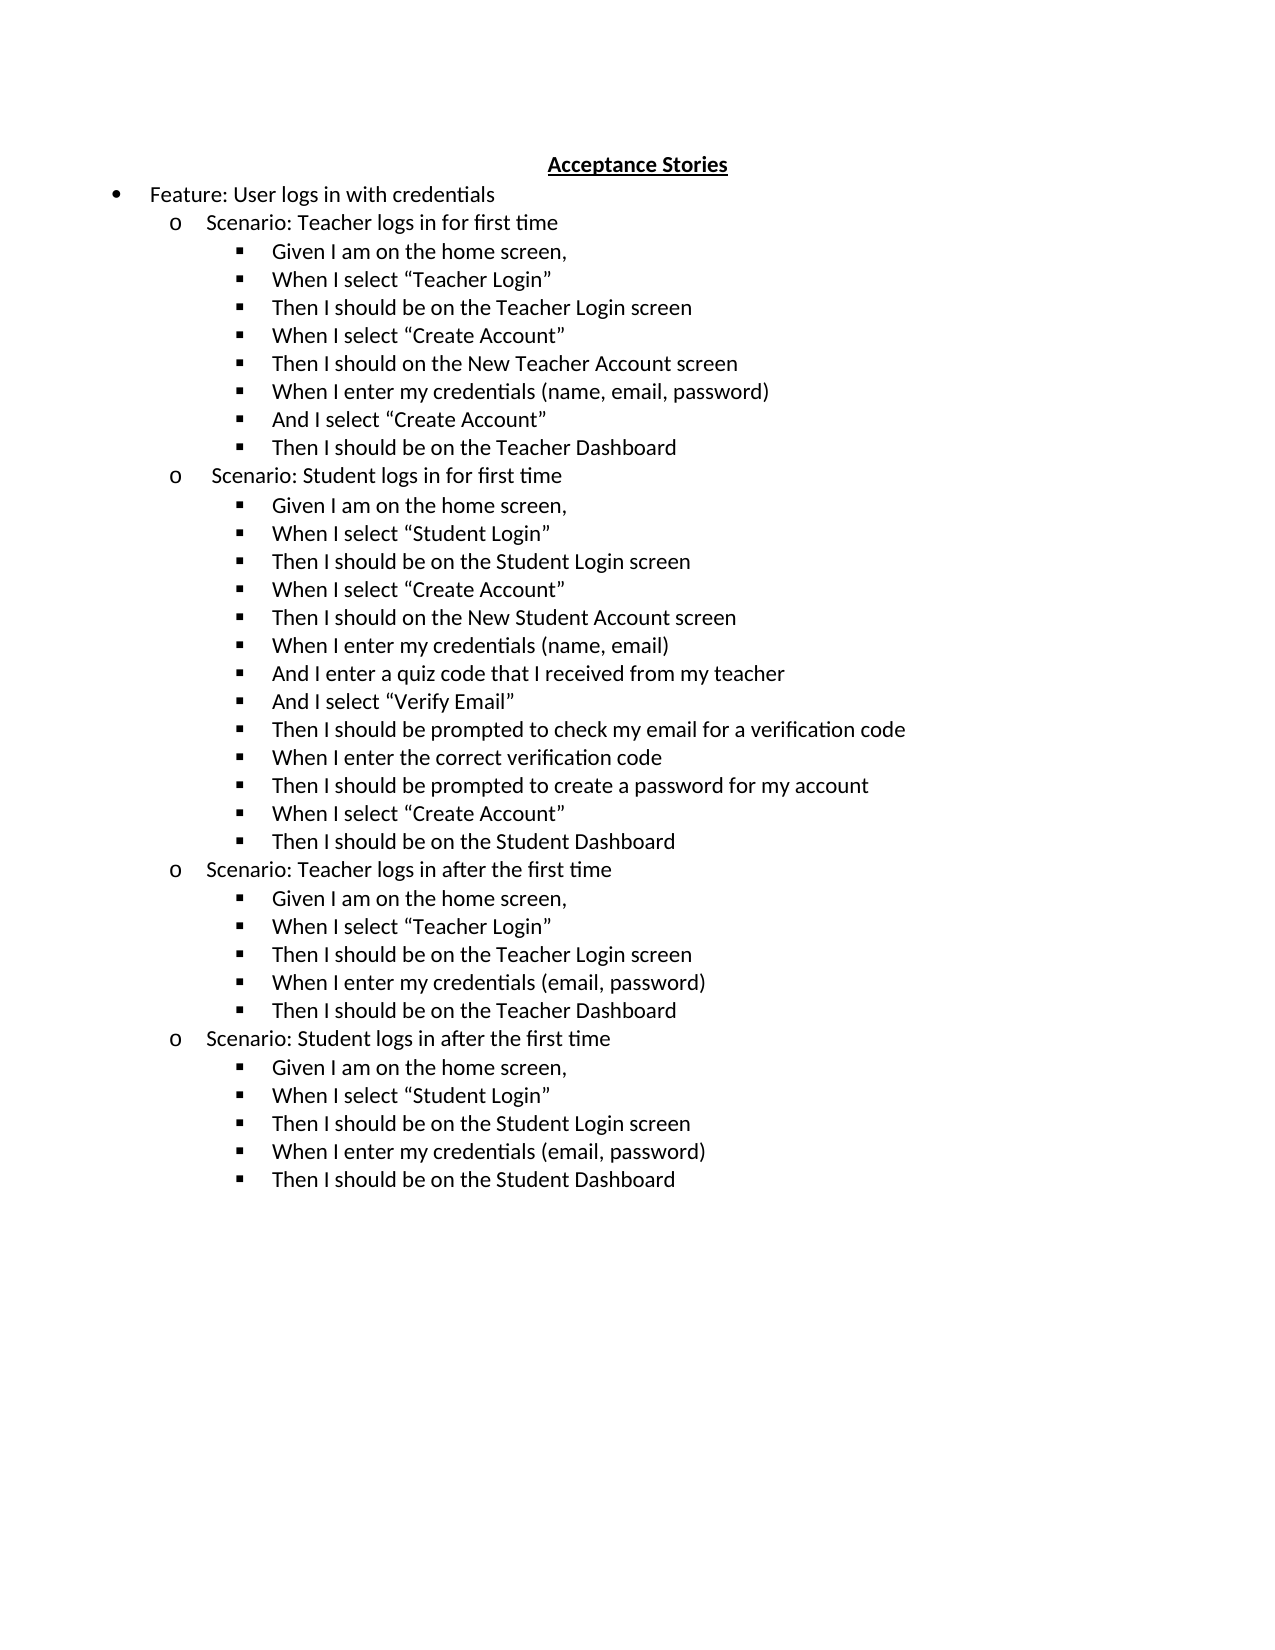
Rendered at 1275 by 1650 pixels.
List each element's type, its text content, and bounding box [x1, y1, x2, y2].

list When I select “Create Account” [234, 321, 1125, 349]
list Given I am on the home screen, [234, 1053, 1125, 1081]
list When I select “Create Account” [234, 799, 1125, 827]
list Scenario: Student logs in for first time [169, 462, 1125, 491]
list When I enter my credentials (email, password) [234, 968, 1125, 996]
text Acceptance Stories [150, 150, 1125, 178]
list Given I am on the home screen, [234, 491, 1125, 519]
list And I select “Create Account” [234, 406, 1125, 433]
list Then I should be on the Teacher Dashboard [234, 996, 1125, 1024]
list When I select “Create Account” [234, 575, 1125, 603]
list When I select “Teacher Login” [234, 912, 1125, 940]
list When I enter my credentials (email, password) [234, 1137, 1125, 1166]
list When I select “Student Login” [234, 519, 1125, 547]
list Then I should be prompted to create a password for my account [234, 771, 1125, 799]
list Then I should be on the Student Dashboard [234, 1166, 1125, 1193]
list And I enter a quiz code that I received from my teacher [234, 659, 1125, 687]
list Then I should on the New Teacher Account screen [234, 349, 1125, 377]
list When I select “Teacher Login” [234, 265, 1125, 293]
list Scenario: Teacher logs in for first time [169, 208, 1125, 237]
list Scenario: Student logs in after the first time [169, 1024, 1125, 1053]
list Then I should be on the Student Login screen [234, 547, 1125, 575]
list Scenario: Teacher logs in after the first time [169, 855, 1125, 884]
list When I enter my credentials (name, email) [234, 631, 1125, 659]
list Then I should be on the Teacher Login screen [234, 940, 1125, 968]
list Then I should be on the Student Dashboard [234, 827, 1125, 855]
list Then I should be prompted to check my email for a verification code [234, 715, 1125, 743]
list Then I should be on the Teacher Dashboard [234, 433, 1125, 462]
list When I enter the correct verification code [234, 743, 1125, 771]
list Given I am on the home screen, [234, 237, 1125, 265]
list Then I should be on the Teacher Login screen [234, 293, 1125, 321]
list Given I am on the home screen, [234, 884, 1125, 912]
list When I enter my credentials (name, email, password) [234, 377, 1125, 406]
list Feature: User logs in with credentials [112, 180, 1125, 208]
list Then I should be on the Student Login screen [234, 1109, 1125, 1137]
list When I select “Student Login” [234, 1081, 1125, 1109]
list Then I should on the New Student Account screen [234, 603, 1125, 631]
list And I select “Verify Email” [234, 687, 1125, 715]
